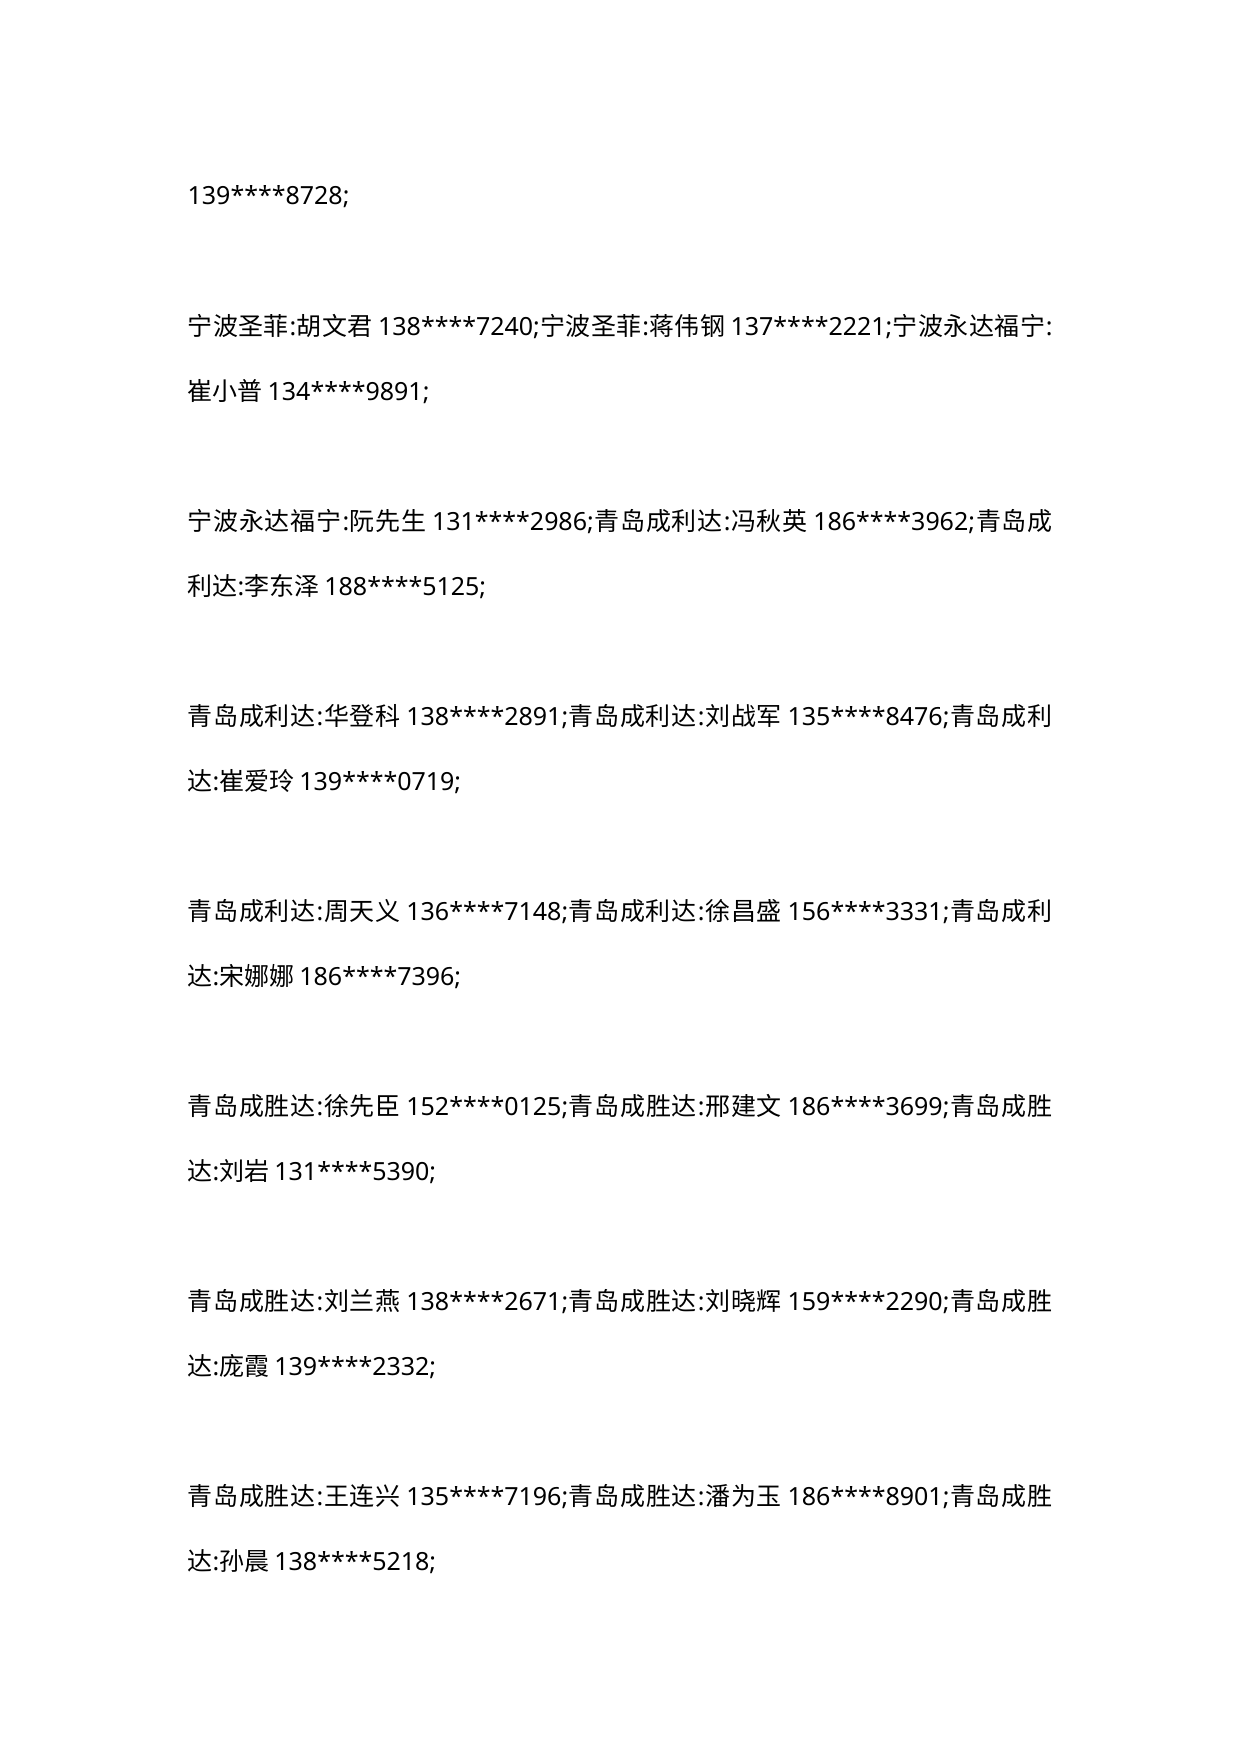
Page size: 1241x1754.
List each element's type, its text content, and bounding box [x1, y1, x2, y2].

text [187, 162, 1053, 227]
text 青岛成胜达:徐先臣152****0125;青岛成胜达:邢建文186****3699;青岛成胜达:刘岩131****5390; [187, 1072, 1053, 1202]
text 青岛成利达:周天义136****7148;青岛成利达:徐昌盛156****3331;青岛成利达:宋娜娜186****7396; [187, 877, 1053, 1007]
text 青岛成胜达:王连兴135****7196;青岛成胜达:潘为玉186****8901;青岛成胜达:孙晨138****5218; [187, 1462, 1053, 1592]
text 青岛成胜达:刘兰燕138****2671;青岛成胜达:刘晓辉159****2290;青岛成胜达:庞霞139****2332; [187, 1267, 1053, 1397]
text 宁波圣菲:胡文君138****7240;宁波圣菲:蒋伟钢137****2221;宁波永达福宁:崔小普134****9891; [187, 292, 1053, 422]
text 宁波永达福宁:阮先生131****2986;青岛成利达:冯秋英186****3962;青岛成利达:李东泽188****5125; [187, 487, 1053, 617]
text 青岛成利达:华登科138****2891;青岛成利达:刘战军135****8476;青岛成利达:崔爱玲139****0719; [187, 682, 1053, 812]
